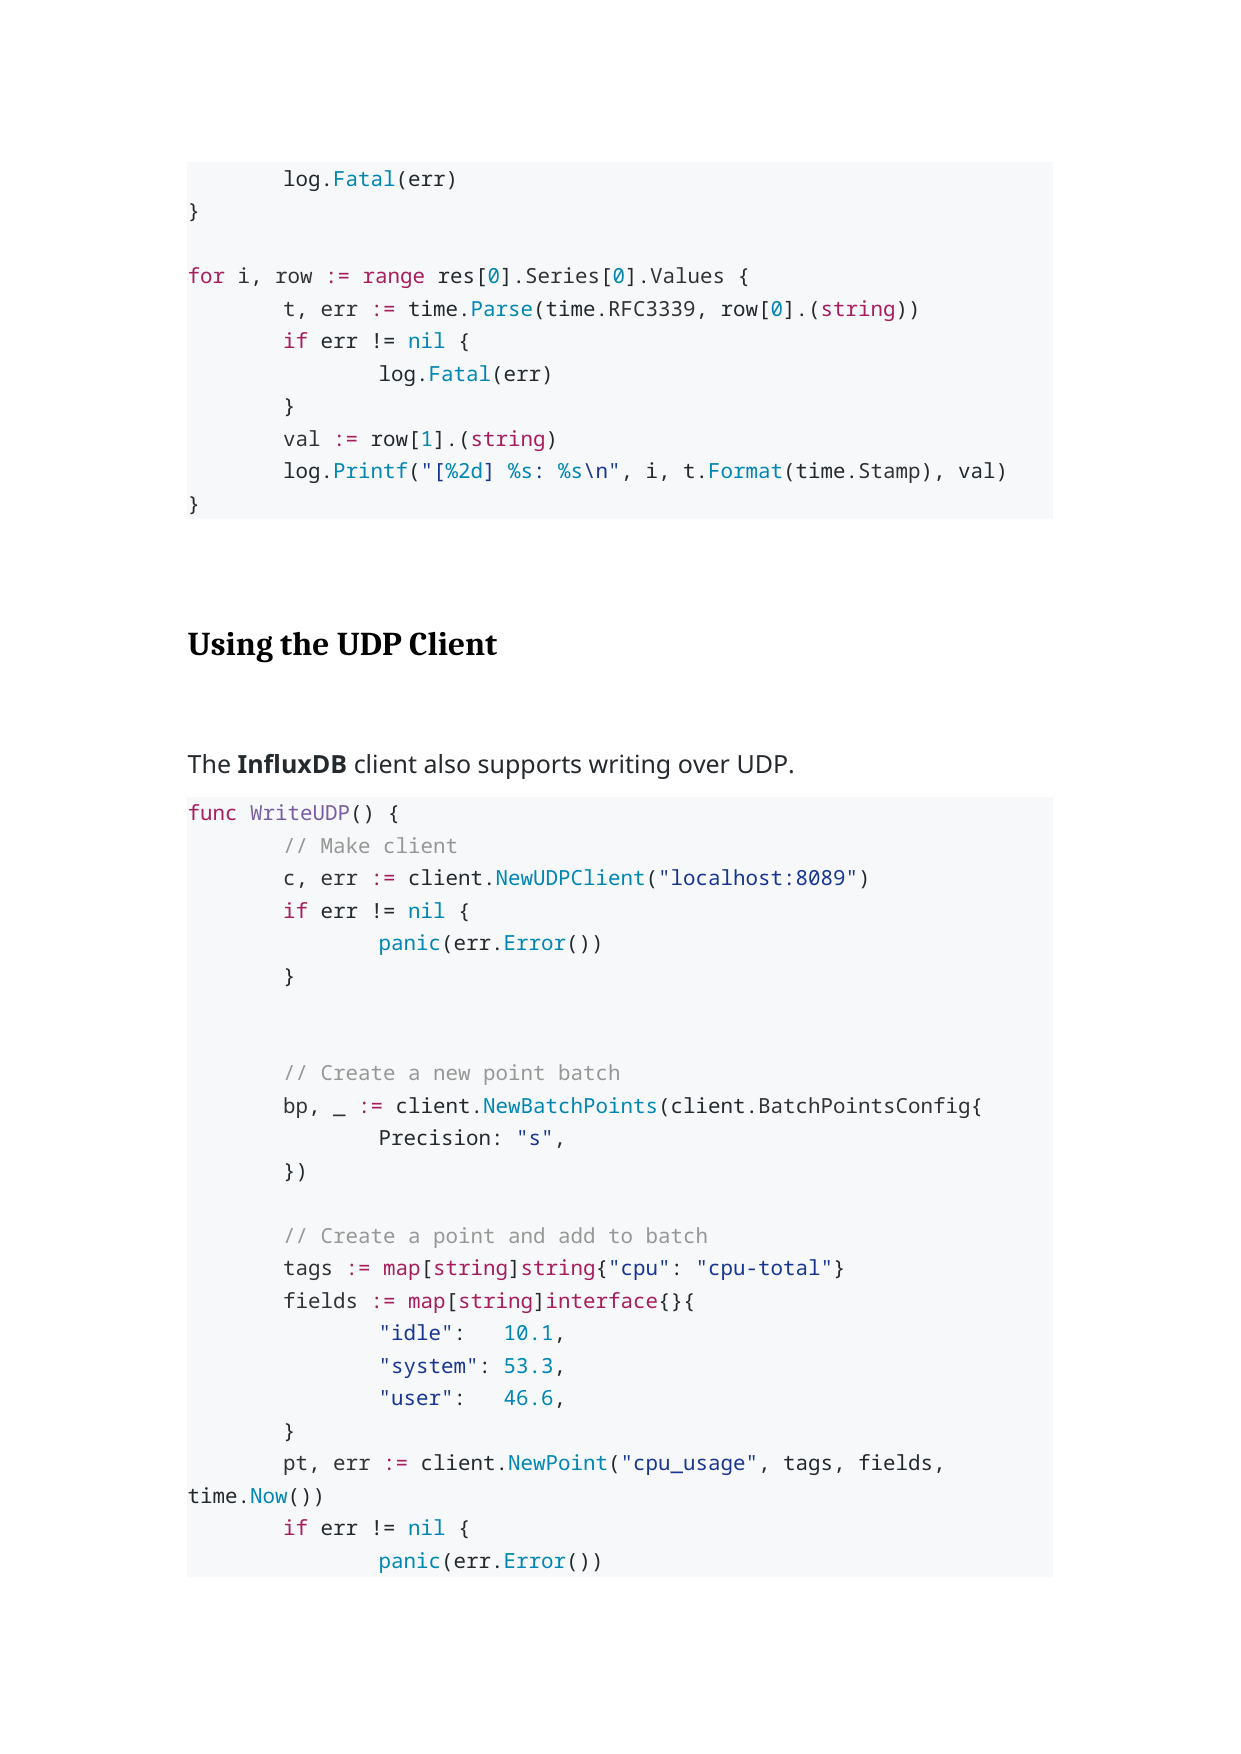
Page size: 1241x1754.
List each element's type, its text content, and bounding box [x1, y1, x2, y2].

text // Make client [187, 829, 1053, 862]
text func WriteUDP() { [187, 797, 1053, 829]
text "user": 46.6, [187, 1382, 1053, 1414]
text t, err := time.Parse(time.RFC3339, row[0].(string)) [187, 292, 1053, 324]
text Precision: "s", [187, 1122, 1053, 1154]
subtitle Using the UDP Client [187, 612, 1053, 677]
text val := row[1].(string) [187, 422, 1053, 454]
text } [187, 487, 1053, 519]
text tags := map[string]string{"cpu": "cpu-total"} [187, 1252, 1053, 1284]
text pt, err := client.NewPoint("cpu_usage", tags, fields, time.Now()) [187, 1447, 1053, 1512]
text panic(err.Error()) [187, 927, 1053, 959]
text } [187, 959, 1053, 992]
text if err != nil { [187, 324, 1053, 357]
text c, err := client.NewUDPClient("localhost:8089") [187, 862, 1053, 894]
text // Create a new point batch [187, 1057, 1053, 1089]
text log.Fatal(err) [187, 357, 1053, 389]
text for i, row := range res[0].Series[0].Values { [187, 259, 1053, 292]
text "system": 53.3, [187, 1349, 1053, 1382]
text } [187, 194, 1053, 227]
text bp, _ := client.NewBatchPoints(client.BatchPointsConfig{ [187, 1089, 1053, 1122]
text } [187, 1414, 1053, 1447]
text if err != nil { [187, 1512, 1053, 1544]
text } [187, 389, 1053, 422]
text }) [187, 1154, 1053, 1187]
text The InfluxDB client also supports writing over UDP. [187, 732, 1053, 797]
text fields := map[string]interface{}{ [187, 1284, 1053, 1317]
text if err != nil { [187, 894, 1053, 927]
text log.Fatal(err) [187, 162, 1053, 194]
text log.Printf("[%2d] %s: %s\n", i, t.Format(time.Stamp), val) [187, 454, 1053, 487]
text panic(err.Error()) [187, 1544, 1053, 1577]
text // Create a point and add to batch [187, 1219, 1053, 1252]
text "idle": 10.1, [187, 1317, 1053, 1349]
